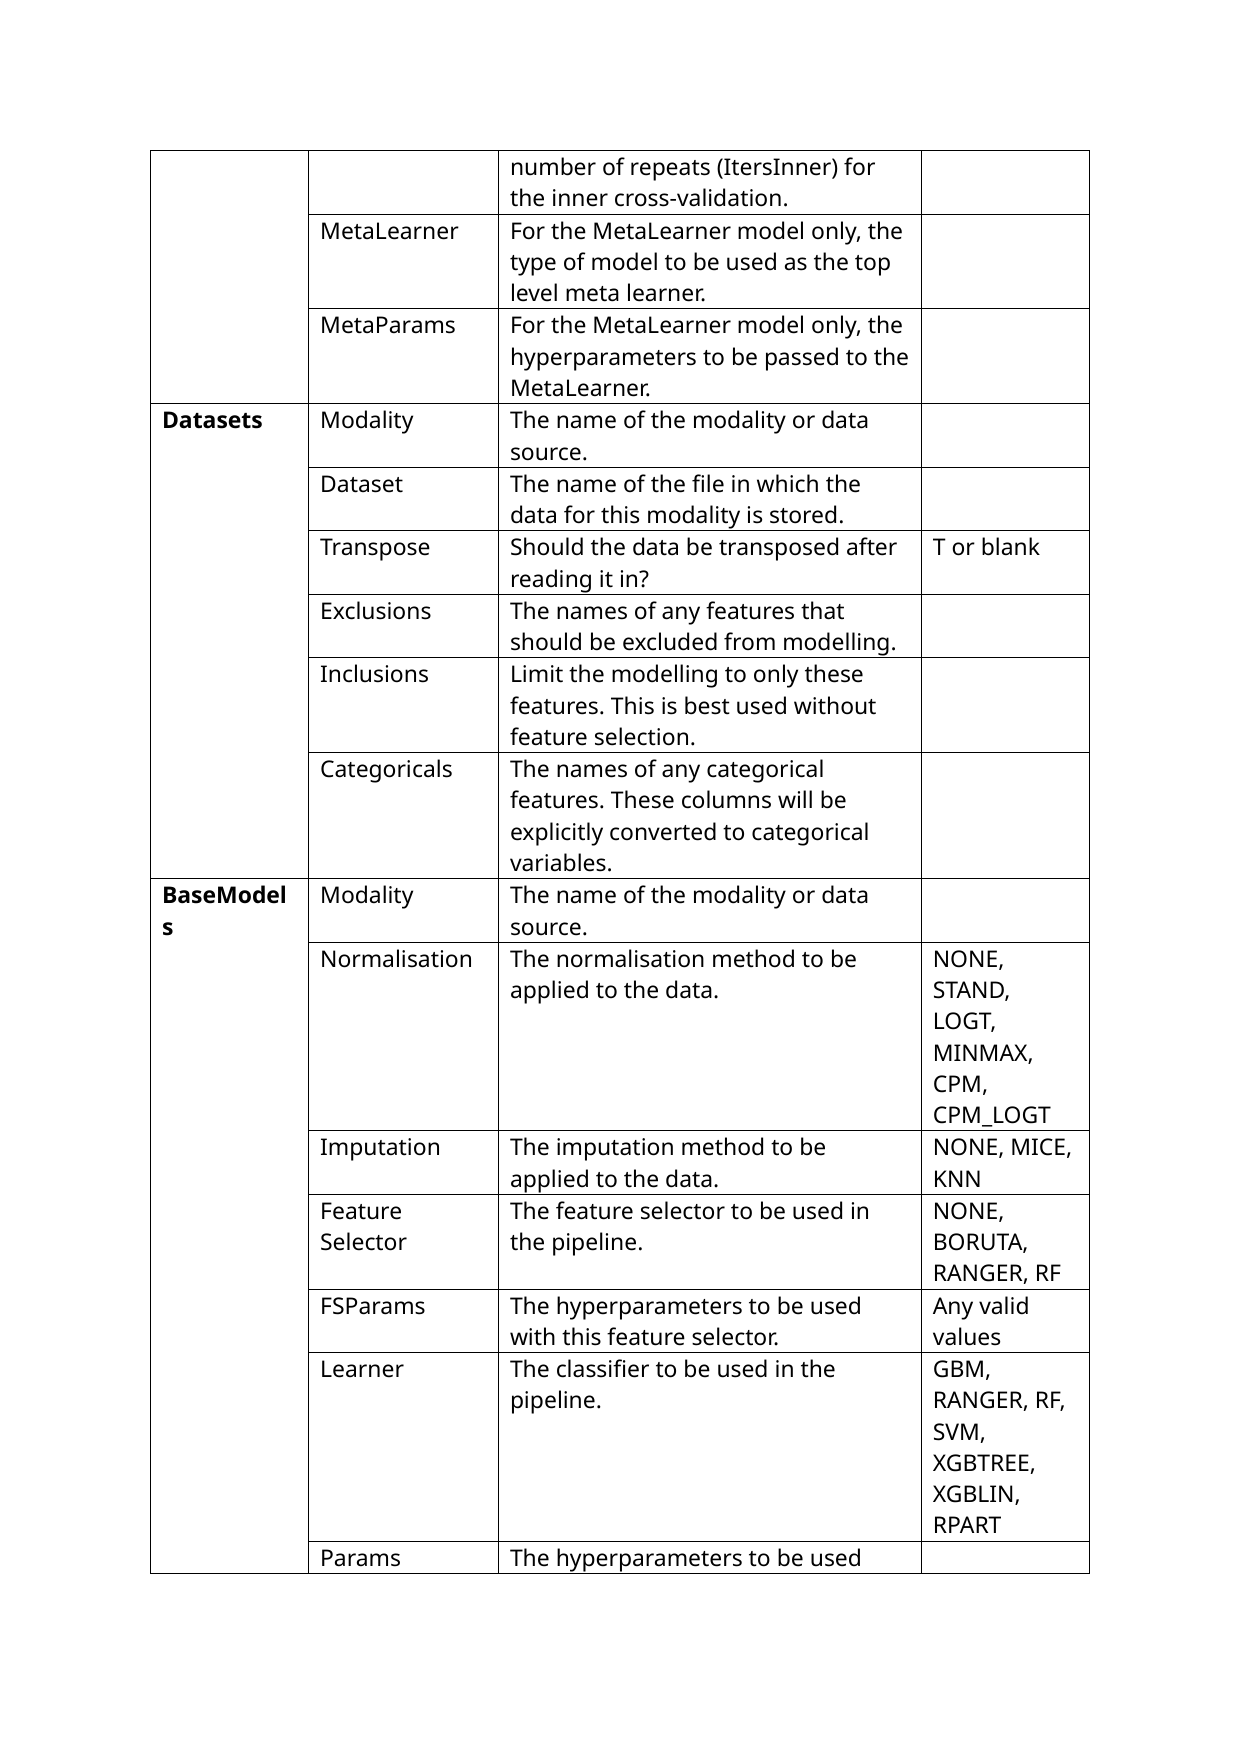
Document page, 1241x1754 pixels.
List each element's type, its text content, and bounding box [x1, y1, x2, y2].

table_cell The name of the file in which the data for this modality is stored. [499, 468, 921, 530]
table_cell Categoricals [309, 753, 498, 878]
table_cell Params [309, 1542, 498, 1573]
table_cell The classifier to be used in the pipeline. [499, 1353, 921, 1541]
table_cell [922, 879, 1089, 942]
table_cell Learner [309, 1353, 498, 1541]
table_cell [922, 753, 1089, 878]
table_cell Modality [309, 404, 498, 467]
table_cell For the MetaLearner model only, the type of model to be used as the top level meta learner. [499, 215, 921, 308]
table_cell Datasets [151, 404, 308, 878]
table_cell T or blank [922, 531, 1089, 594]
table_cell GBM, RANGER, RF, SVM, XGBTREE, XGBLIN, RPART [922, 1353, 1089, 1541]
table_cell For the MetaLearner model only, the hyperparameters to be passed to the MetaLearner. [499, 309, 921, 403]
table_cell Modality [309, 879, 498, 942]
table_cell The name of the modality or data source. [499, 404, 921, 467]
table_cell [922, 468, 1089, 530]
table_cell [922, 309, 1089, 403]
table_cell [922, 215, 1089, 308]
table_cell Exclusions [309, 595, 498, 657]
table_cell [922, 658, 1089, 752]
table_cell The imputation method to be applied to the data. [499, 1131, 921, 1194]
table_cell Inclusions [309, 658, 498, 752]
table_cell NONE, STAND, LOGT, MINMAX, CPM, CPM_LOGT [922, 943, 1089, 1130]
table_cell [922, 151, 1089, 213]
table_cell The normalisation method to be applied to the data. [499, 943, 921, 1130]
table_cell [922, 595, 1089, 657]
table_cell NONE, MICE, KNN [922, 1131, 1089, 1194]
table_cell MetaLearner [309, 215, 498, 308]
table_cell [309, 151, 498, 213]
table_cell Dataset [309, 468, 498, 530]
table_cell The hyperparameters to be used with this feature selector. [499, 1290, 921, 1352]
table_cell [499, 1542, 921, 1573]
table_cell BaseModels [151, 879, 308, 1573]
table_cell Imputation [309, 1131, 498, 1194]
table_cell Normalisation [309, 943, 498, 1130]
table_cell NONE, BORUTA, RANGER, RF [922, 1195, 1089, 1288]
table_cell Any valid values [922, 1290, 1089, 1352]
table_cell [499, 151, 921, 213]
table_cell Feature Selector [309, 1195, 498, 1288]
table_cell [922, 1542, 1089, 1573]
table_cell The name of the modality or data source. [499, 879, 921, 942]
table_cell FSParams [309, 1290, 498, 1352]
table_cell The names of any features that should be excluded from modelling. [499, 595, 921, 657]
table_cell Transpose [309, 531, 498, 594]
table_cell MetaParams [309, 309, 498, 403]
table_cell The names of any categorical features. These columns will be explicitly converted to categorical variables. [499, 753, 921, 878]
table_cell Should the data be transposed after reading it in? [499, 531, 921, 594]
table_cell [922, 404, 1089, 467]
table_cell The feature selector to be used in the pipeline. [499, 1195, 921, 1288]
table_cell Limit the modelling to only these features. This is best used without feature selection. [499, 658, 921, 752]
